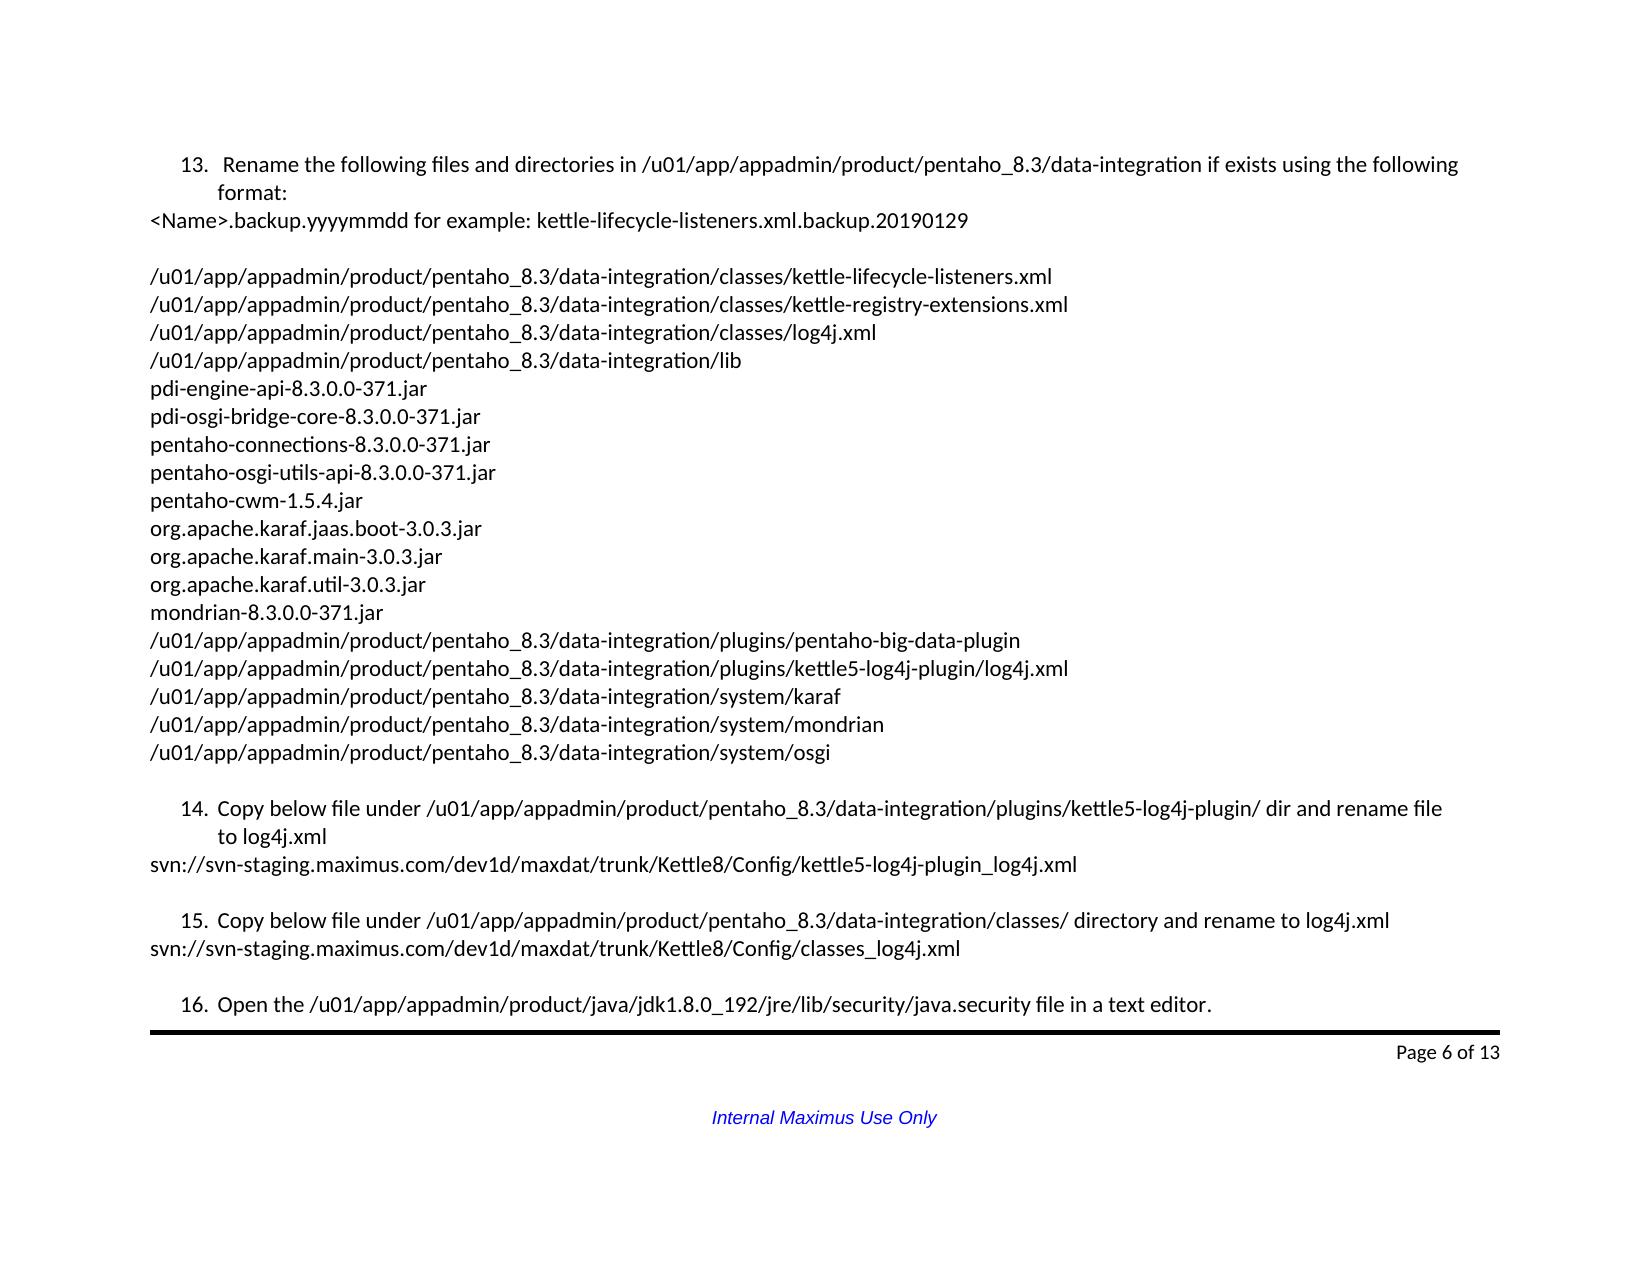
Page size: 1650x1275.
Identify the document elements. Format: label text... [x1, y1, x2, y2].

text /u01/app/appadmin/product/pentaho_8.3/data-integration/lib pdi-engine-api-8.3.0.0-371.jar pdi-osgi-bridge-core-8.3.0.0-371.jar pentaho-connections-8.3.0.0-371.jar pentaho-osgi-utils-api-8.3.0.0-371.jar pentaho-cwm-1.5.4.jar org.apache.karaf.jaas.boot-3.0.3.jar org.apache.karaf.main-3.0.3.jar org.apache.karaf.util-3.0.3.jar mondrian-8.3.0.0-371.jar [150, 346, 1500, 626]
list Open the /u01/app/appadmin/product/java/jdk1.8.0_192/jre/lib/security/java.security file in a text editor. [180, 991, 1500, 1019]
list Rename the following files and directories in /u01/app/appadmin/product/pentaho_8.3/data-integration if exists using the following format: [180, 150, 1500, 206]
text /u01/app/appadmin/product/pentaho_8.3/data-integration/plugins/kettle5-log4j-plugin/log4j.xml [150, 654, 1500, 682]
text /u01/app/appadmin/product/pentaho_8.3/data-integration/classes/log4j.xml [150, 318, 1500, 346]
list Copy below file under /u01/app/appadmin/product/pentaho_8.3/data-integration/plugins/kettle5-log4j-plugin/ dir and rename file to log4j.xml [180, 794, 1500, 851]
text svn://svn-staging.maximus.com/dev1d/maxdat/trunk/Kettle8/Config/classes_log4j.xml [150, 934, 1500, 963]
list Copy below file under /u01/app/appadmin/product/pentaho_8.3/data-integration/classes/ directory and rename to log4j.xml [180, 907, 1500, 934]
text <Name>.backup.yyyymmdd for example: kettle-lifecycle-listeners.xml.backup.20190129 [150, 206, 1500, 234]
text /u01/app/appadmin/product/pentaho_8.3/data-integration/classes/kettle-lifecycle-listeners.xml [150, 262, 1500, 290]
text /u01/app/appadmin/product/pentaho_8.3/data-integration/system/karaf [150, 682, 1500, 710]
text /u01/app/appadmin/product/pentaho_8.3/data-integration/system/osgi [150, 738, 1500, 766]
text /u01/app/appadmin/product/pentaho_8.3/data-integration/system/mondrian [150, 710, 1500, 738]
text /u01/app/appadmin/product/pentaho_8.3/data-integration/classes/kettle-registry-extensions.xml [150, 290, 1500, 318]
text svn://svn-staging.maximus.com/dev1d/maxdat/trunk/Kettle8/Config/kettle5-log4j-plugin_log4j.xml [150, 851, 1500, 878]
text /u01/app/appadmin/product/pentaho_8.3/data-integration/plugins/pentaho-big-data-plugin [150, 626, 1500, 654]
